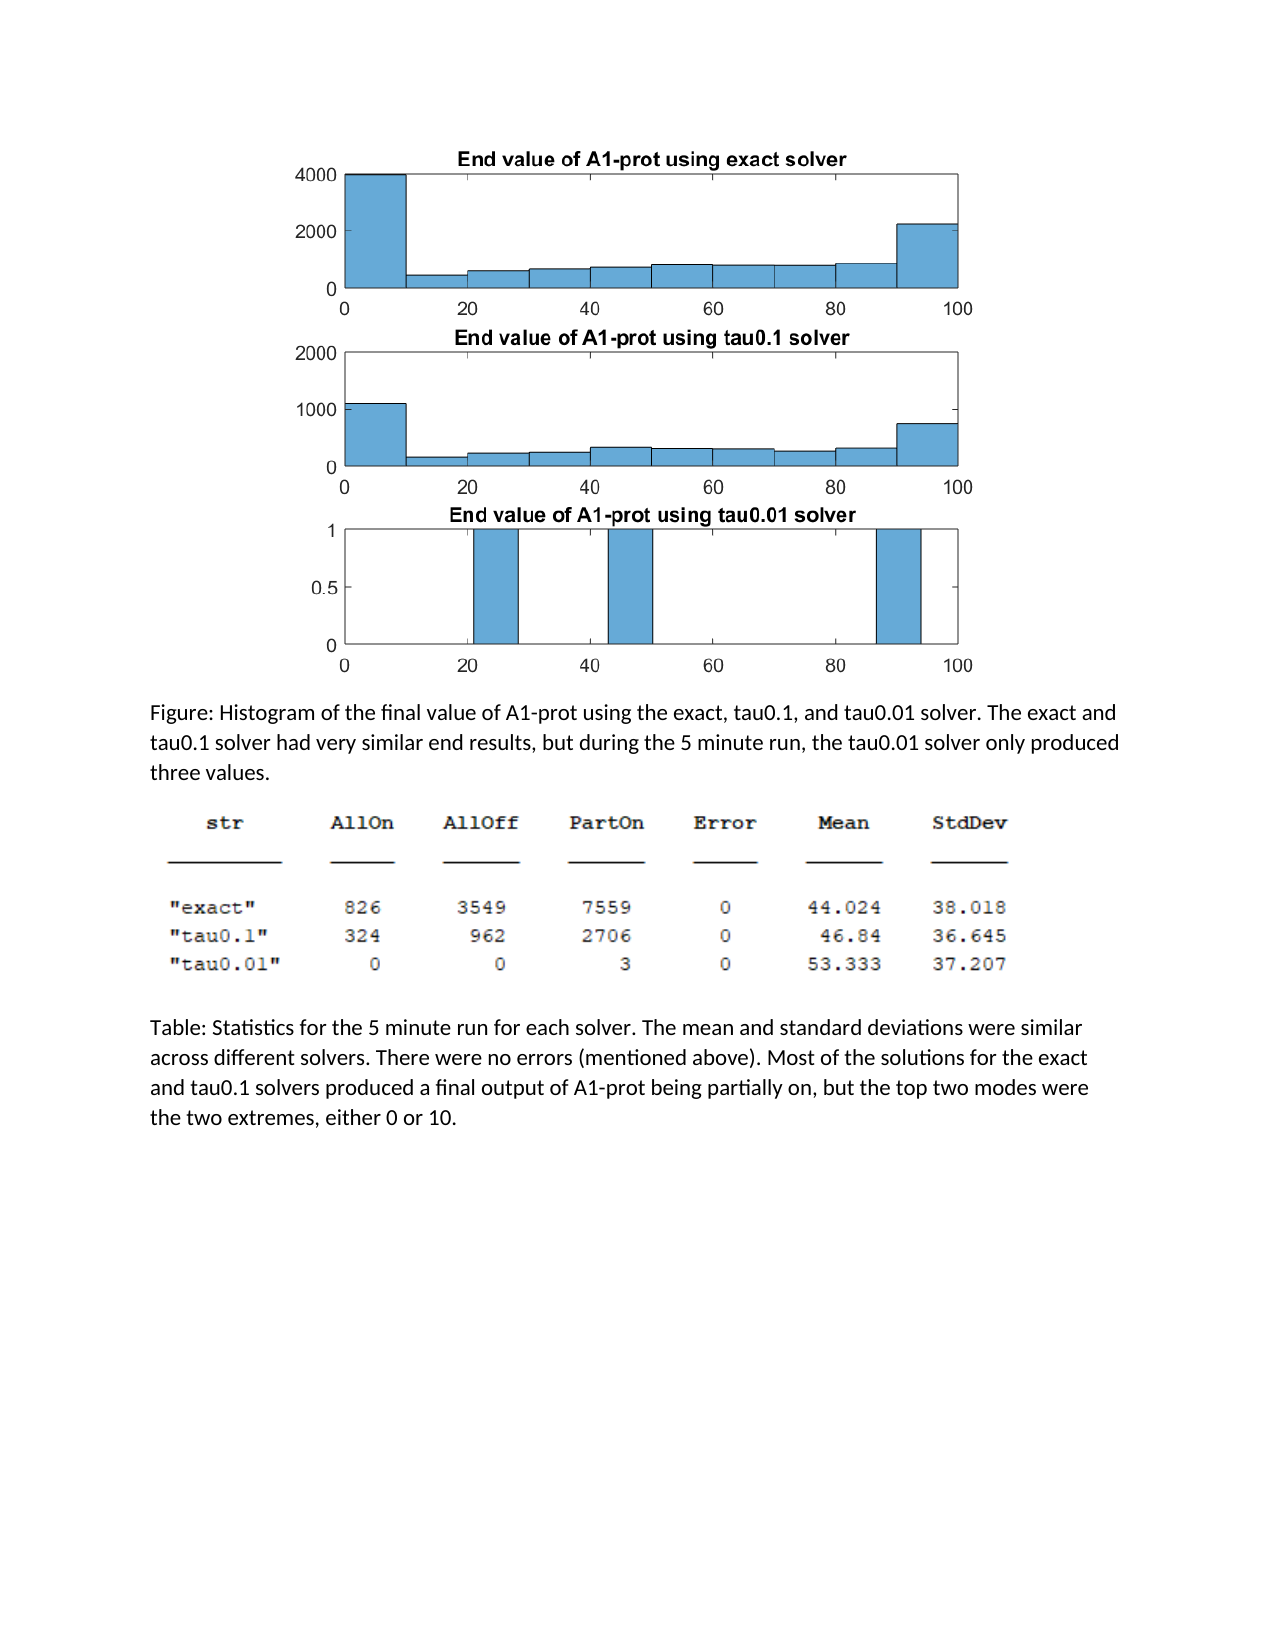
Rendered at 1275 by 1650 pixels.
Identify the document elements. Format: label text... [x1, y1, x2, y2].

text Figure: Histogram of the final value of A1-prot using the exact, tau0.1, and tau0.01 solver. The exact and tau0.1 solver had very similar end results, but during the 5 minute run, the tau0.01 solver only produced three values. [150, 698, 1125, 786]
picture [150, 805, 1025, 994]
picture [242, 150, 1033, 679]
text Table: Statistics for the 5 minute run for each solver. The mean and standard deviations were similar across different solvers. There were no errors (mentioned above). Most of the solutions for the exact and tau0.1 solvers produced a final output of A1-prot being partially on, but the top two modes were the two extremes, either 0 or 10. [150, 1013, 1125, 1131]
